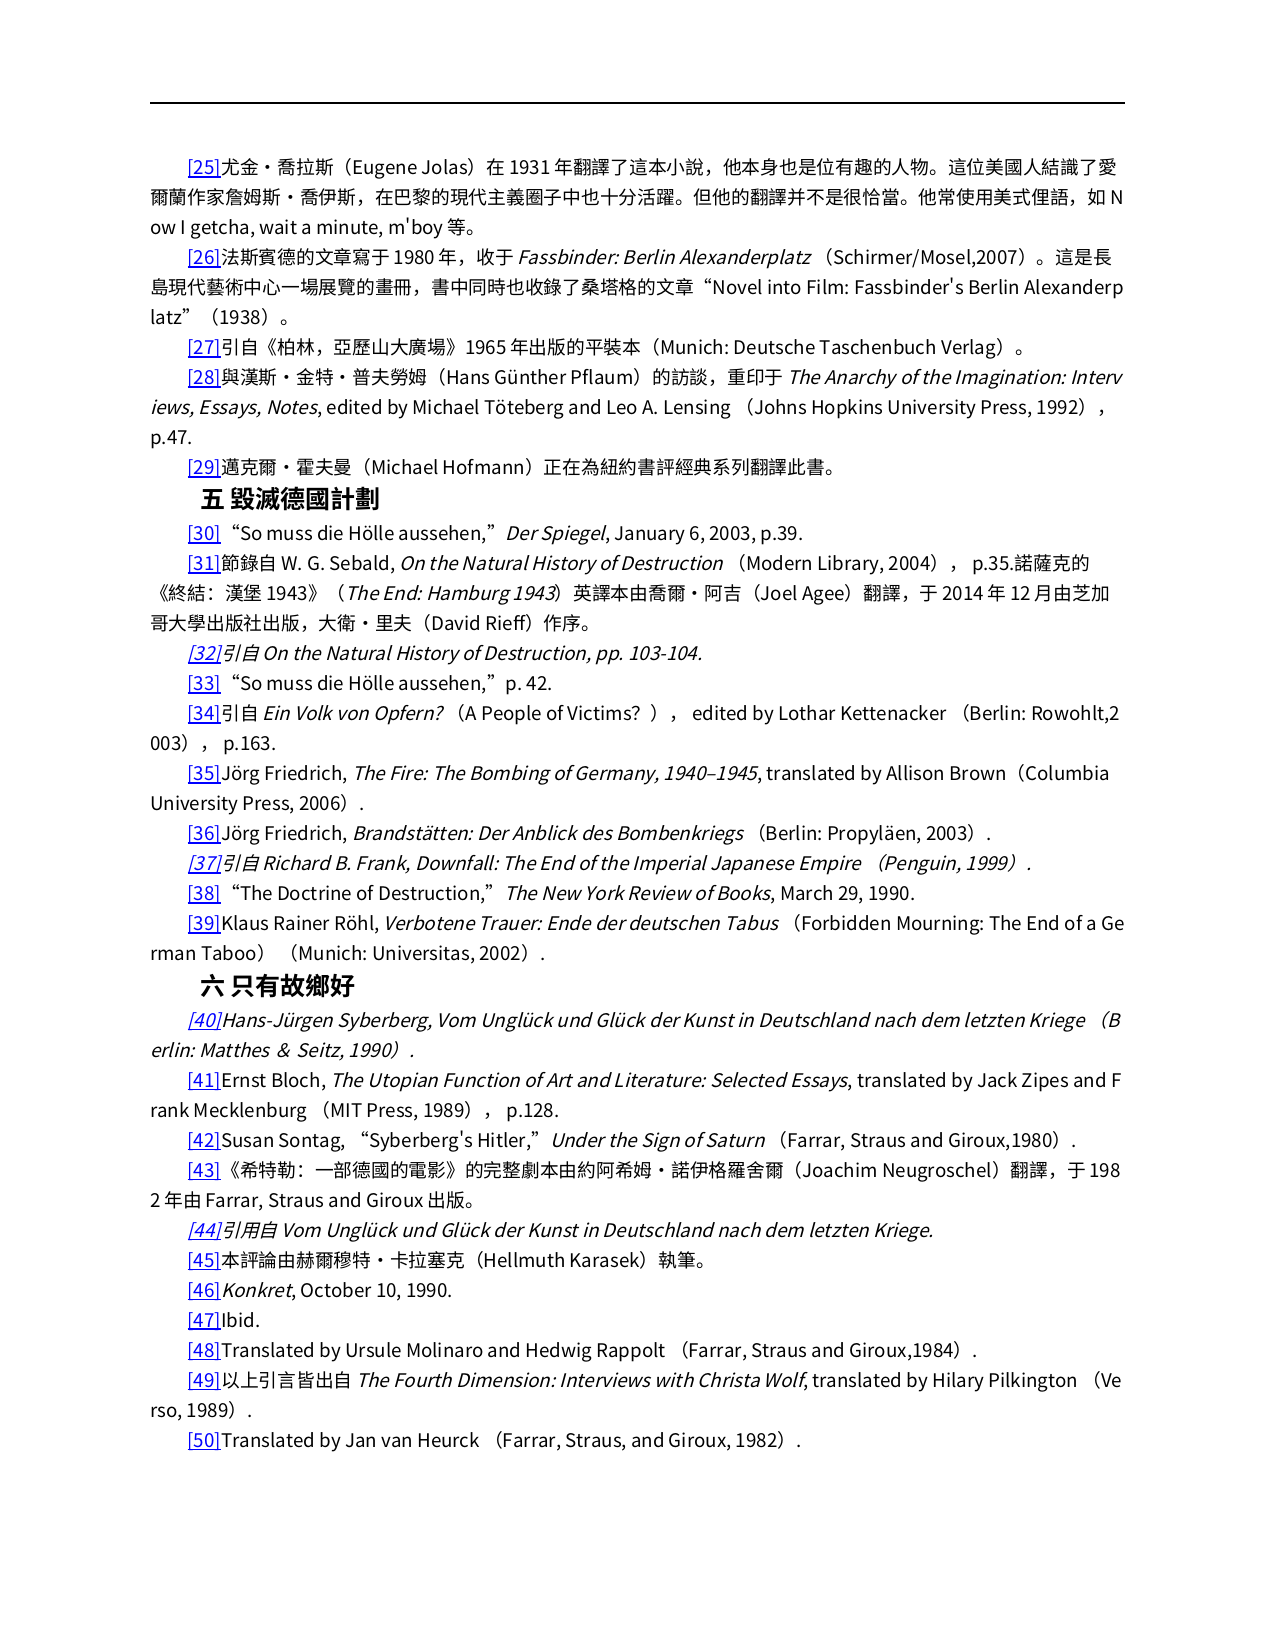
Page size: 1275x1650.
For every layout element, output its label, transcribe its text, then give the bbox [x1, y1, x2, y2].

text [27]引自《柏林，亞歷山大廣場》1965年出版的平裝本（Munich: Deutsche Taschenbuch Verlag）。 [150, 330, 1125, 360]
text [28]與漢斯·金特·普夫勞姆（Hans Günther Pflaum）的訪談，重印于The Anarchy of the Imagination: Interviews, Essays, Notes, edited by Michael Töteberg and Leo A. Lensing （Johns Hopkins University Press, 1992）， p.47. [150, 360, 1125, 450]
text [25]尤金·喬拉斯（Eugene Jolas）在1931年翻譯了這本小說，他本身也是位有趣的人物。這位美國人結識了愛爾蘭作家詹姆斯·喬伊斯，在巴黎的現代主義圈子中也十分活躍。但他的翻譯并不是很恰當。他常使用美式俚語，如Now I getcha, wait a minute, m'boy等。 [150, 150, 1125, 240]
text [31]節錄自W. G. Sebald, On the Natural History of Destruction （Modern Library, 2004）， p.35.諾薩克的《終結：漢堡1943》（The End: Hamburg 1943）英譯本由喬爾·阿吉（Joel Agee）翻譯，于2014年12月由芝加哥大學出版社出版，大衛·里夫（David Rieff）作序。 [150, 546, 1125, 636]
text [41]Ernst Bloch, The Utopian Function of Art and Literature: Selected Essays, translated by Jack Zipes and Frank Mecklenburg （MIT Press, 1989）， p.128. [150, 1062, 1125, 1122]
text [46]Konkret, October 10, 1990. [150, 1272, 1125, 1302]
text [39]Klaus Rainer Röhl, Verbotene Trauer: Ende der deutschen Tabus （Forbidden Mourning: The End of a German Taboo） （Munich: Universitas, 2002）. [150, 906, 1125, 966]
text [50]Translated by Jan van Heurck （Farrar, Straus, and Giroux, 1982）. [150, 1422, 1125, 1452]
text [33]“So muss die Hölle aussehen,”p. 42. [150, 666, 1125, 696]
text [40]Hans-Jürgen Syberberg, Vom Unglück und Glück der Kunst in Deutschland nach dem letzten Kriege （Berlin: Matthes ＆ Seitz, 1990）. [150, 1002, 1125, 1062]
text [42]Susan Sontag, “Syberberg's Hitler,”Under the Sign of Saturn （Farrar, Straus and Giroux,1980）. [150, 1122, 1125, 1152]
text [45]本評論由赫爾穆特·卡拉塞克（Hellmuth Karasek）執筆。 [150, 1242, 1125, 1272]
text [32]引自On the Natural History of Destruction, pp. 103-104. [150, 636, 1125, 666]
text [30]“So muss die Hölle aussehen,”Der Spiegel, January 6, 2003, p.39. [150, 516, 1125, 546]
text [37]引自Richard B. Frank, Downfall: The End of the Imperial Japanese Empire （Penguin, 1999）. [150, 846, 1125, 876]
text [44]引用自Vom Unglück und Glück der Kunst in Deutschland nach dem letzten Kriege. [150, 1212, 1125, 1242]
text 五 毀滅德國計劃 [150, 480, 1125, 516]
text [49]以上引言皆出自The Fourth Dimension: Interviews with Christa Wolf, translated by Hilary Pilkington （Verso, 1989）. [150, 1362, 1125, 1422]
text [35]Jörg Friedrich, The Fire: The Bombing of Germany, 1940–1945, translated by Allison Brown（Columbia University Press, 2006）. [150, 756, 1125, 816]
text [36]Jörg Friedrich, Brandstätten: Der Anblick des Bombenkriegs （Berlin: Propyläen, 2003）. [150, 816, 1125, 846]
text [34]引自Ein Volk von Opfern? （A People of Victims？）， edited by Lothar Kettenacker （Berlin: Rowohlt,2003）， p.163. [150, 696, 1125, 756]
text [47]Ibid. [150, 1302, 1125, 1332]
text [26]法斯賓德的文章寫于1980年，收于Fassbinder: Berlin Alexanderplatz （Schirmer/Mosel,2007）。這是長島現代藝術中心一場展覽的畫冊，書中同時也收錄了桑塔格的文章“Novel into Film: Fassbinder's Berlin Alexanderplatz”（1938）。 [150, 240, 1125, 330]
text [43]《希特勒：一部德國的電影》的完整劇本由約阿希姆·諾伊格羅舍爾（Joachim Neugroschel）翻譯，于1982年由Farrar, Straus and Giroux出版。 [150, 1152, 1125, 1212]
text [29]邁克爾·霍夫曼（Michael Hofmann）正在為紐約書評經典系列翻譯此書。 [150, 450, 1125, 480]
text [38]“The Doctrine of Destruction,”The New York Review of Books, March 29, 1990. [150, 876, 1125, 906]
text 六 只有故鄉好 [150, 966, 1125, 1002]
text [48]Translated by Ursule Molinaro and Hedwig Rappolt （Farrar, Straus and Giroux,1984）. [150, 1332, 1125, 1362]
